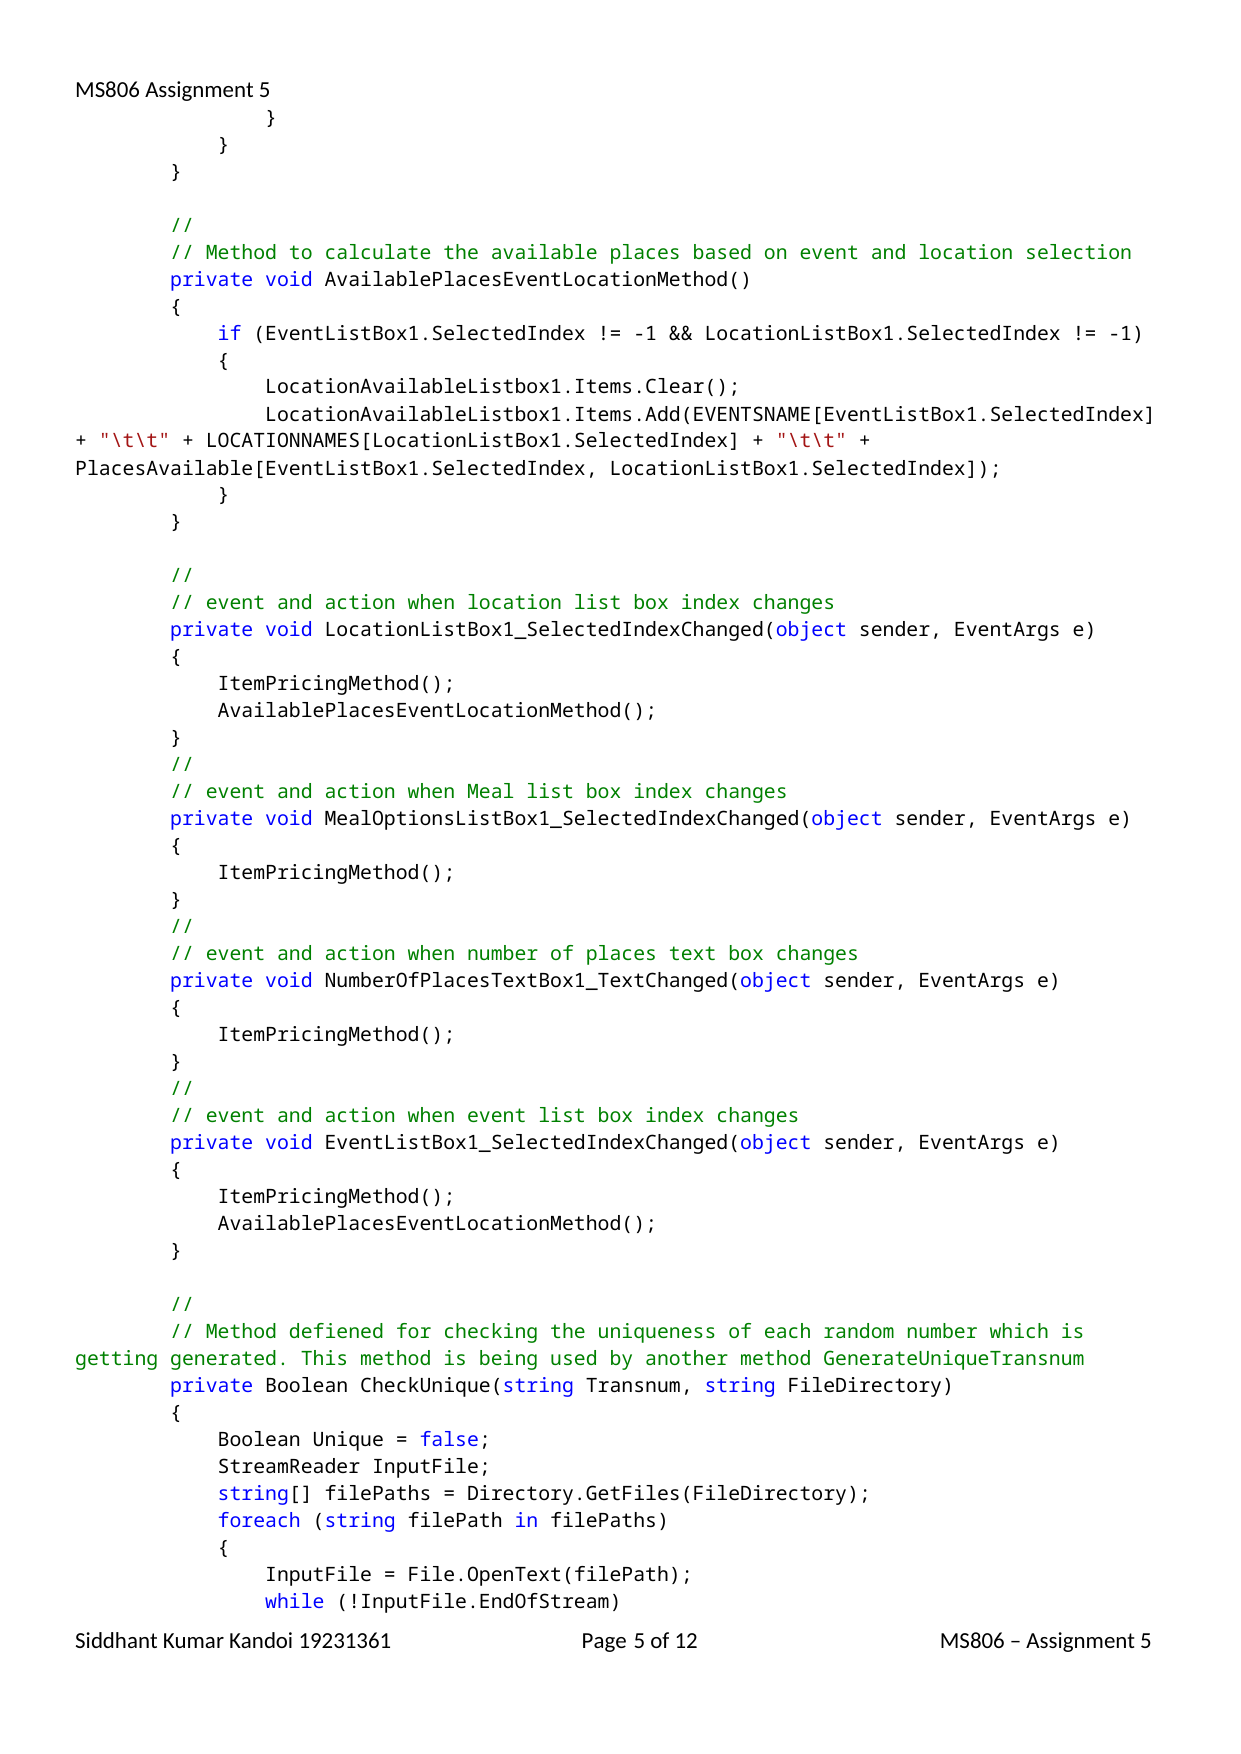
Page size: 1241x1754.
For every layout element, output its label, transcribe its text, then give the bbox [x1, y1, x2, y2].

text } [75, 157, 1165, 184]
text private void EventListBox1_SelectedIndexChanged(object sender, EventArgs e) [75, 1128, 1165, 1155]
text // [75, 211, 1165, 238]
text private void MealOptionsListBox1_SelectedIndexChanged(object sender, EventArgs e) [75, 804, 1165, 831]
text } [75, 103, 1165, 130]
text // Method to calculate the available places based on event and location selection [75, 238, 1165, 265]
text // [75, 751, 1165, 777]
text ItemPricingMethod(); [75, 1182, 1165, 1209]
text { [75, 1533, 1165, 1560]
text // event and action when number of places text box changes [75, 939, 1165, 966]
text } [75, 885, 1165, 912]
text // event and action when location list box index changes [75, 589, 1165, 616]
text private void NumberOfPlacesTextBox1_TextChanged(object sender, EventArgs e) [75, 966, 1165, 993]
text } [75, 1047, 1165, 1074]
text private Boolean CheckUnique(string Transnum, string FileDirectory) [75, 1371, 1165, 1398]
text } [75, 508, 1165, 535]
text } [75, 1236, 1165, 1263]
text StreamReader InputFile; [75, 1452, 1165, 1479]
text string[] filePaths = Directory.GetFiles(FileDirectory); [75, 1479, 1165, 1506]
text } [75, 723, 1165, 751]
text ItemPricingMethod(); [75, 858, 1165, 885]
text Boolean Unique = false; [75, 1425, 1165, 1452]
text // event and action when event list box index changes [75, 1101, 1165, 1128]
text // [75, 912, 1165, 939]
text } [75, 130, 1165, 157]
text ItemPricingMethod(); [75, 669, 1165, 697]
text // [75, 1074, 1165, 1101]
text while (!InputFile.EndOfStream) [75, 1587, 1165, 1614]
text { [75, 831, 1165, 858]
text // event and action when Meal list box index changes [75, 777, 1165, 804]
text private void LocationListBox1_SelectedIndexChanged(object sender, EventArgs e) [75, 616, 1165, 643]
text ItemPricingMethod(); [75, 1020, 1165, 1047]
text foreach (string filePath in filePaths) [75, 1506, 1165, 1533]
text AvailablePlacesEventLocationMethod(); [75, 697, 1165, 723]
text private void AvailablePlacesEventLocationMethod() [75, 265, 1165, 292]
text AvailablePlacesEventLocationMethod(); [75, 1209, 1165, 1236]
text InputFile = File.OpenText(filePath); [75, 1560, 1165, 1587]
text { [75, 1155, 1165, 1182]
text LocationAvailableListbox1.Items.Add(EVENTSNAME[EventListBox1.SelectedIndex] + "\t\t" + LOCATIONNAMES[LocationListBox1.SelectedIndex] + "\t\t" + PlacesAvailable[EventListBox1.SelectedIndex, LocationListBox1.SelectedIndex]); [75, 400, 1165, 481]
text // [75, 1290, 1165, 1317]
text { [75, 292, 1165, 319]
text { [75, 1398, 1165, 1425]
text // [75, 562, 1165, 589]
text LocationAvailableListbox1.Items.Clear(); [75, 373, 1165, 400]
text { [75, 346, 1165, 373]
text { [75, 643, 1165, 669]
text // Method defiened for checking the uniqueness of each random number which is getting generated. This method is being used by another method GenerateUniqueTransnum [75, 1317, 1165, 1371]
text if (EventListBox1.SelectedIndex != -1 && LocationListBox1.SelectedIndex != -1) [75, 319, 1165, 346]
text { [75, 993, 1165, 1020]
text } [75, 481, 1165, 508]
